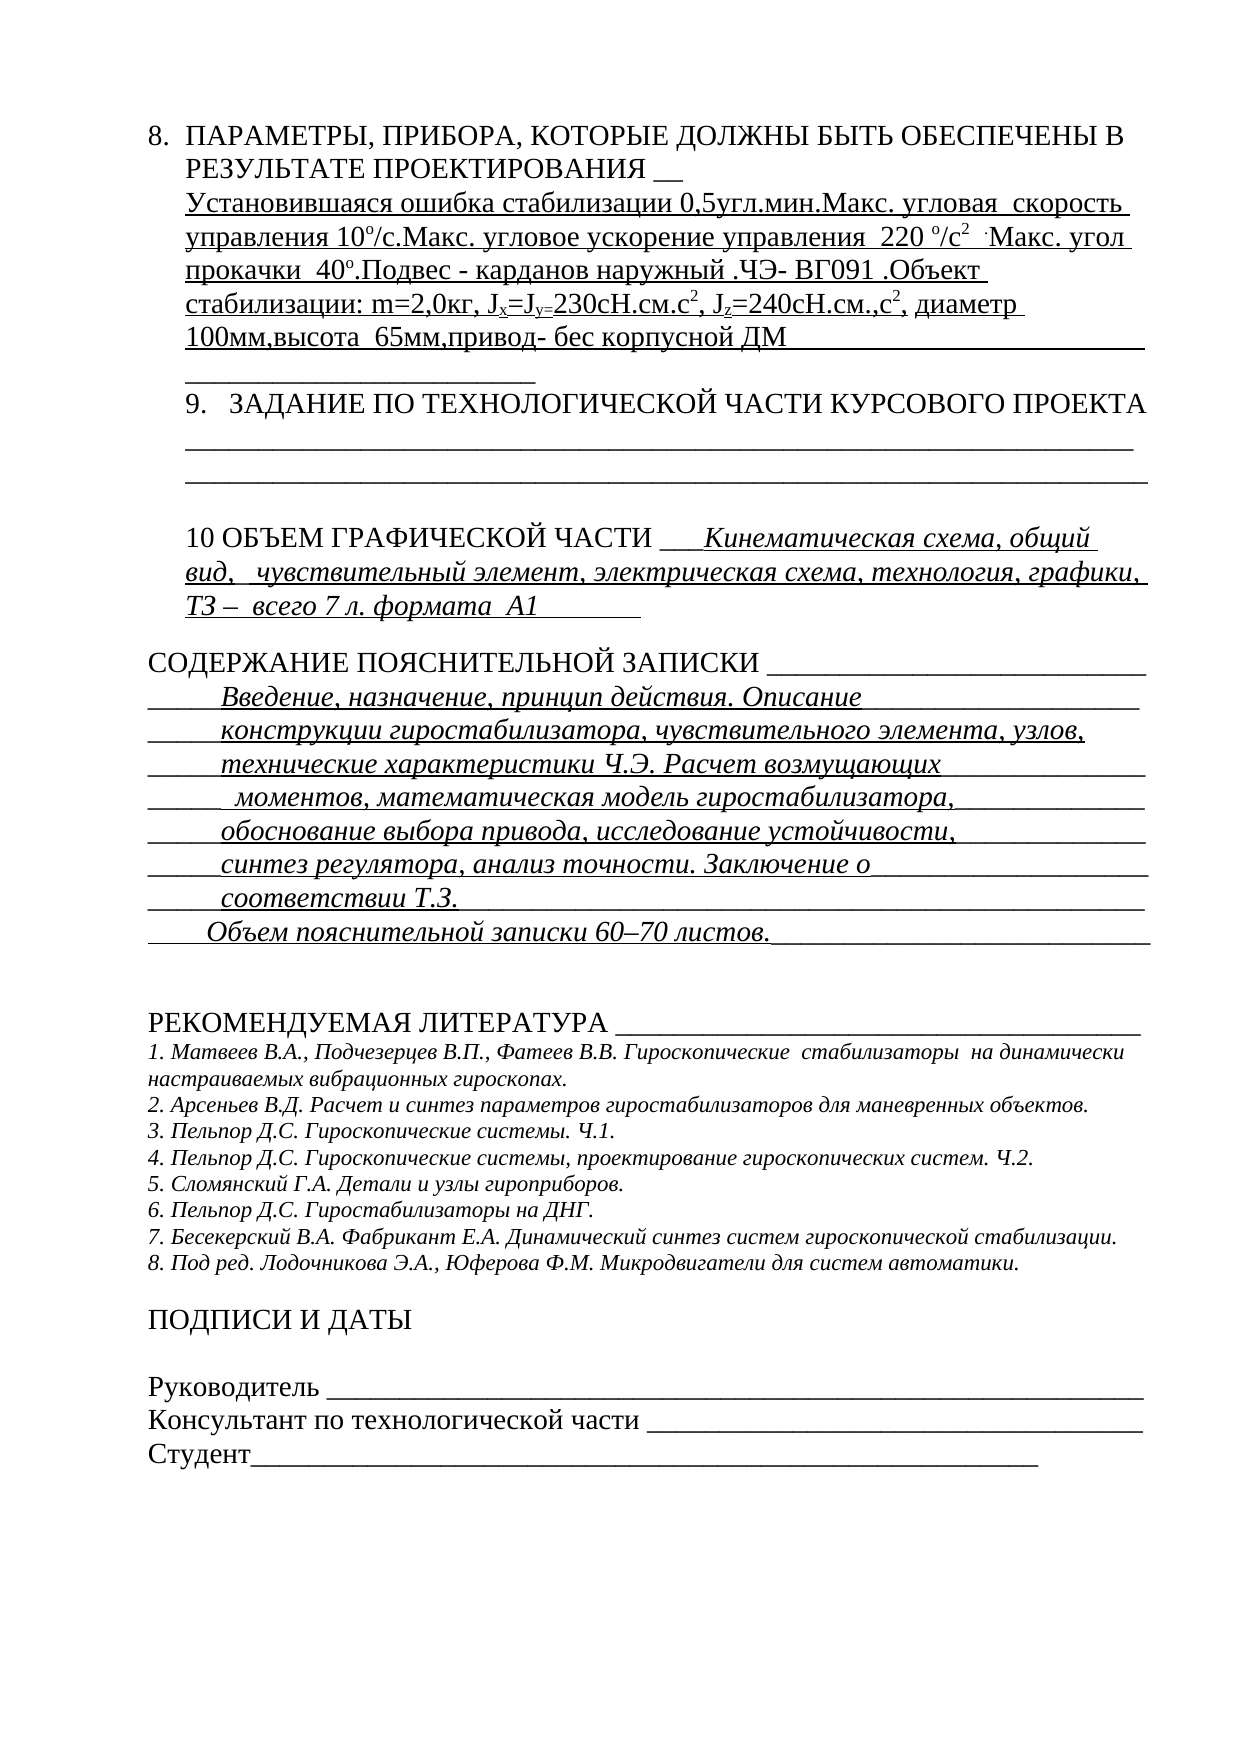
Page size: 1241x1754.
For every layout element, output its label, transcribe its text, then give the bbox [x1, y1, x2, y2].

text _____соответствии Т.З._______________________________________________ [148, 880, 1152, 914]
text _____синтез регулятора, анализ точности. Заключение о___________________ [148, 847, 1152, 880]
text ПОДПИСИ И ДАТЫ [148, 1302, 1152, 1335]
text 8. Под ред. Лодочникова Э.А., Юферова Ф.М. Микродвигатели для систем автоматики. [148, 1249, 1152, 1276]
text 3. Пельпор Д.С. Гироскопические системы. Ч.1. [148, 1117, 1152, 1144]
text Объем пояснительной записки 60–70 листов.__________________________ [148, 914, 1152, 971]
text _____конструкции гиростабилизатора, чувствительного элемента, узлов, [148, 712, 1152, 746]
text Руководитель ________________________________________________________ [148, 1369, 1152, 1402]
list Установившаяся ошибка стабилизации 0,5угл.мин.Макс. угловая скорость управления 10о/с.Макс. угловое ускорение управления 220 о/с2 .Макс. угол прокачки 40о.Подвес - карданов наружный .ЧЭ- ВГ091 .Объект стабилизации: m=2,0кг, Jx=Jy=230сН.см.с2, Jz=240сН.см.,с2, диаметр 100мм,высота 65мм,привод- бес корпусной ДМ ________________________ 9. ЗАДАНИЕ ПО ТЕХНОЛОГИЧЕСКОЙ ЧАСТИ КУРСОВОГО ПРОЕКТА _________________________________________________________________ __________________________________________________________________ [185, 185, 1152, 487]
text 5. Сломянский Г.А. Детали и узлы гироприборов. [148, 1170, 1152, 1196]
text 6. Пельпор Д.С. Гиростабилизаторы на ДНГ. [148, 1196, 1152, 1223]
text _____обоснование выбора привода, исследование устойчивости,_____________ [148, 813, 1152, 847]
list ПАРАМЕТРЫ, ПРИБОРА, КОТОРЫЕ ДОЛЖНЫ БЫТЬ ОБЕСПЕЧЕНЫ В РЕЗУЛЬТАТЕ ПРОЕКТИРОВАНИЯ __ [148, 118, 1152, 185]
text СОДЕРЖАНИЕ ПОЯСНИТЕЛЬНОЙ ЗАПИСКИ __________________________ _____Введение, назначение, принцип действия. Описание___________________ [148, 645, 1152, 712]
text _____технические характеристики Ч.Э. Расчет возмущающих______________ [148, 746, 1152, 779]
text 4. Пельпор Д.С. Гироскопические системы, проектирование гироскопических систем. Ч.2. [148, 1144, 1152, 1170]
text _____ моментов, математическая модель гиростабилизатора,_____________ [148, 779, 1152, 813]
text 2. Арсеньев В.Д. Расчет и синтез параметров гиростабилизаторов для маневренных объектов. [148, 1091, 1152, 1117]
text РЕКОМЕНДУЕМАЯ ЛИТЕРАТУРА ____________________________________ 1. Матвеев В.А., Подчезерцев В.П., Фатеев В.В. Гироскопические стабилизаторы на динамически настраиваемых вибрационных гироскопах. [148, 1005, 1152, 1091]
text 7. Бесекерский В.А. Фабрикант Е.А. Динамический синтез систем гироскопической стабилизации. [148, 1223, 1152, 1249]
list 10 ОБЪЕМ ГРАФИЧЕСКОЙ ЧАСТИ ___Кинематическая схема, общий вид,_ чувствительный элемент, электрическая схема, технология, графики, ТЗ – всего 7 л. формата А1 [185, 521, 1152, 645]
text Консультант по технологической части __________________________________ Студент______________________________________________________ [148, 1402, 1152, 1469]
